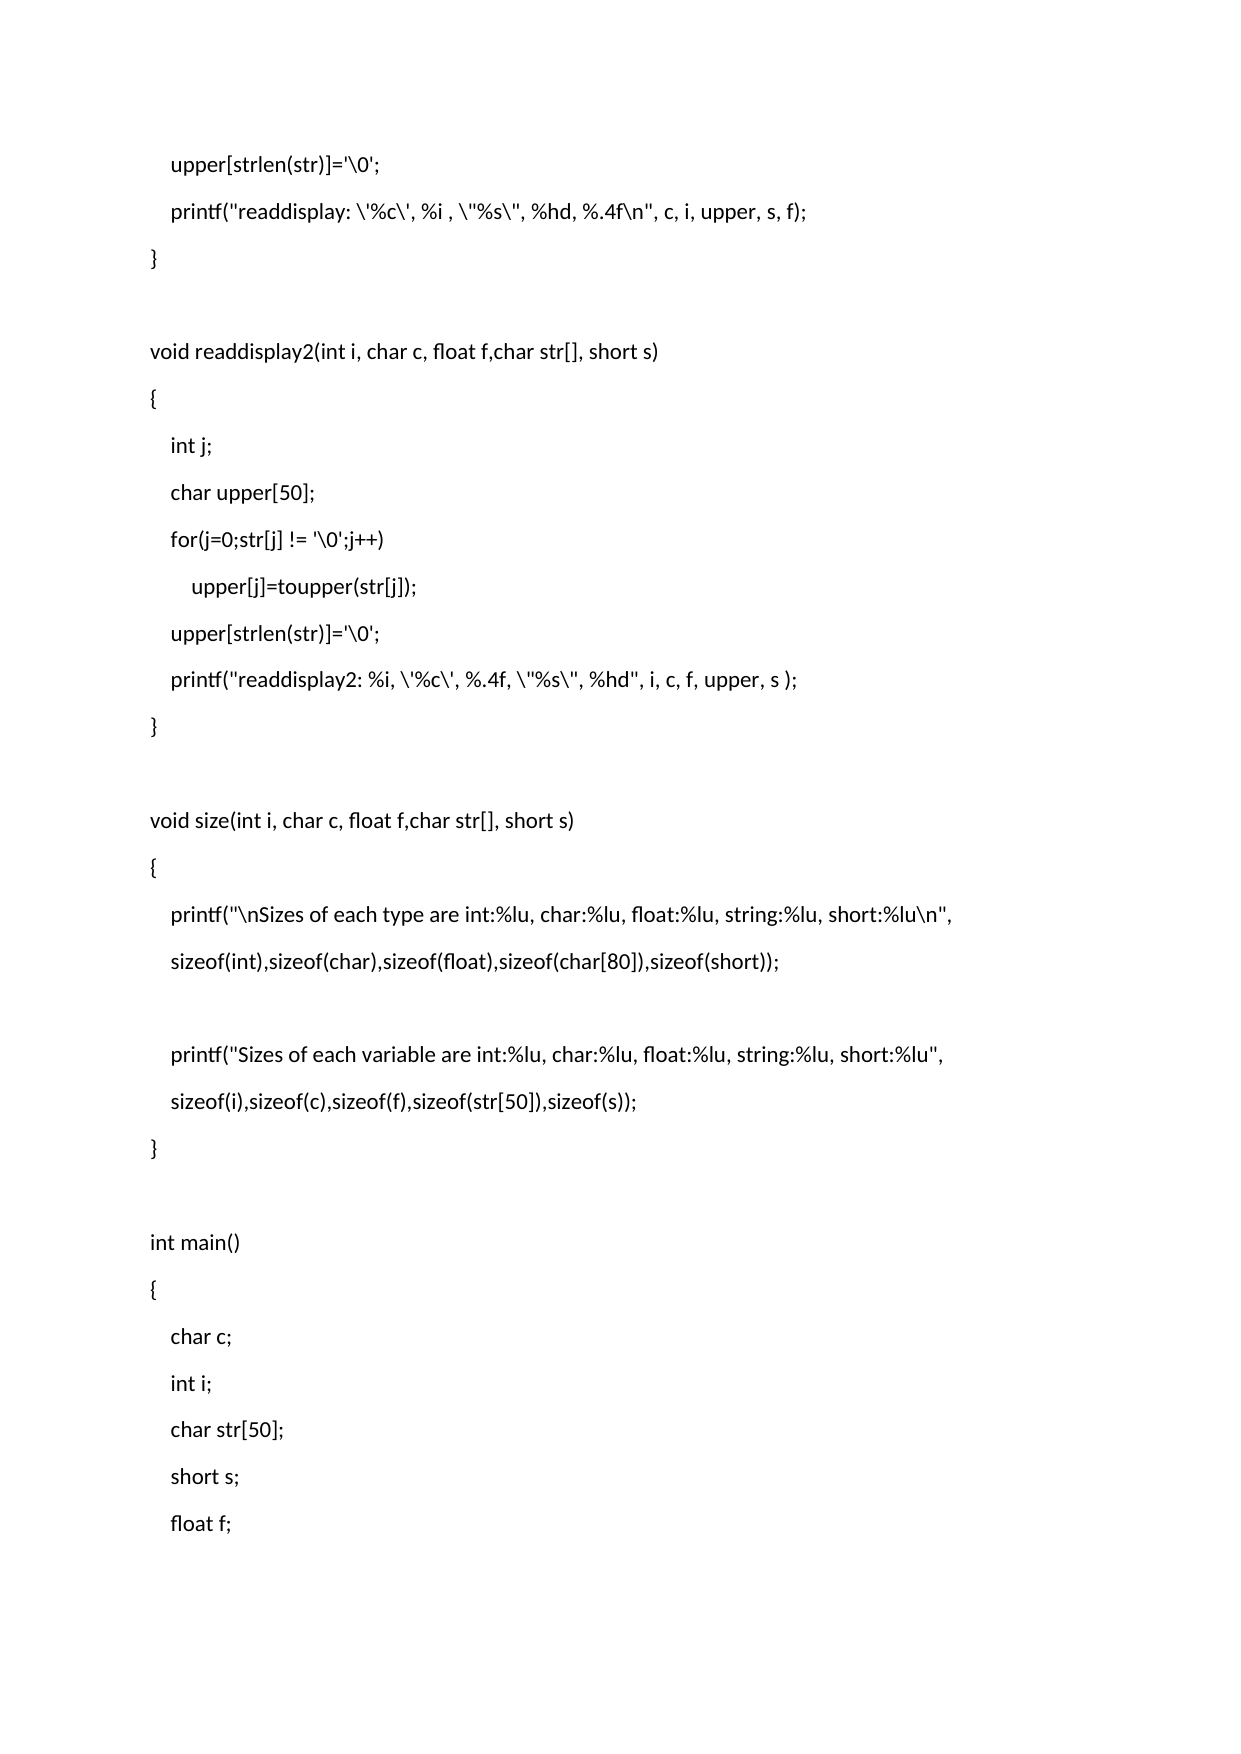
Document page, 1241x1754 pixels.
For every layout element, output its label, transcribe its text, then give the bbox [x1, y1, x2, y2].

text upper[strlen(str)]='\0'; [150, 619, 1090, 647]
text char str[50]; [150, 1416, 1090, 1444]
text { [150, 384, 1090, 412]
text int main() [150, 1228, 1090, 1256]
text } [150, 1134, 1090, 1162]
text int i; [150, 1369, 1090, 1397]
text int j; [150, 431, 1090, 459]
text printf("Sizes of each variable are int:%lu, char:%lu, float:%lu, string:%lu, short:%lu", [150, 1041, 1090, 1069]
text upper[j]=toupper(str[j]); [150, 572, 1090, 600]
text short s; [150, 1462, 1090, 1491]
text float f; [150, 1509, 1090, 1537]
text printf("readdisplay2: %i, \'%c\', %.4f, \"%s\", %hd", i, c, f, upper, s ); [150, 666, 1090, 694]
text { [150, 853, 1090, 881]
text upper[strlen(str)]='\0'; [150, 150, 1090, 178]
text printf("\nSizes of each type are int:%lu, char:%lu, float:%lu, string:%lu, short:%lu\n", [150, 900, 1090, 928]
text sizeof(i),sizeof(c),sizeof(f),sizeof(str[50]),sizeof(s)); [150, 1087, 1090, 1116]
text char c; [150, 1322, 1090, 1350]
text void size(int i, char c, float f,char str[], short s) [150, 806, 1090, 834]
text char upper[50]; [150, 478, 1090, 506]
text } [150, 244, 1090, 272]
text } [150, 712, 1090, 741]
text void readdisplay2(int i, char c, float f,char str[], short s) [150, 337, 1090, 366]
text printf("readdisplay: \'%c\', %i , \"%s\", %hd, %.4f\n", c, i, upper, s, f); [150, 197, 1090, 225]
text { [150, 1275, 1090, 1303]
text sizeof(int),sizeof(char),sizeof(float),sizeof(char[80]),sizeof(short)); [150, 947, 1090, 975]
text for(j=0;str[j] != '\0';j++) [150, 525, 1090, 553]
